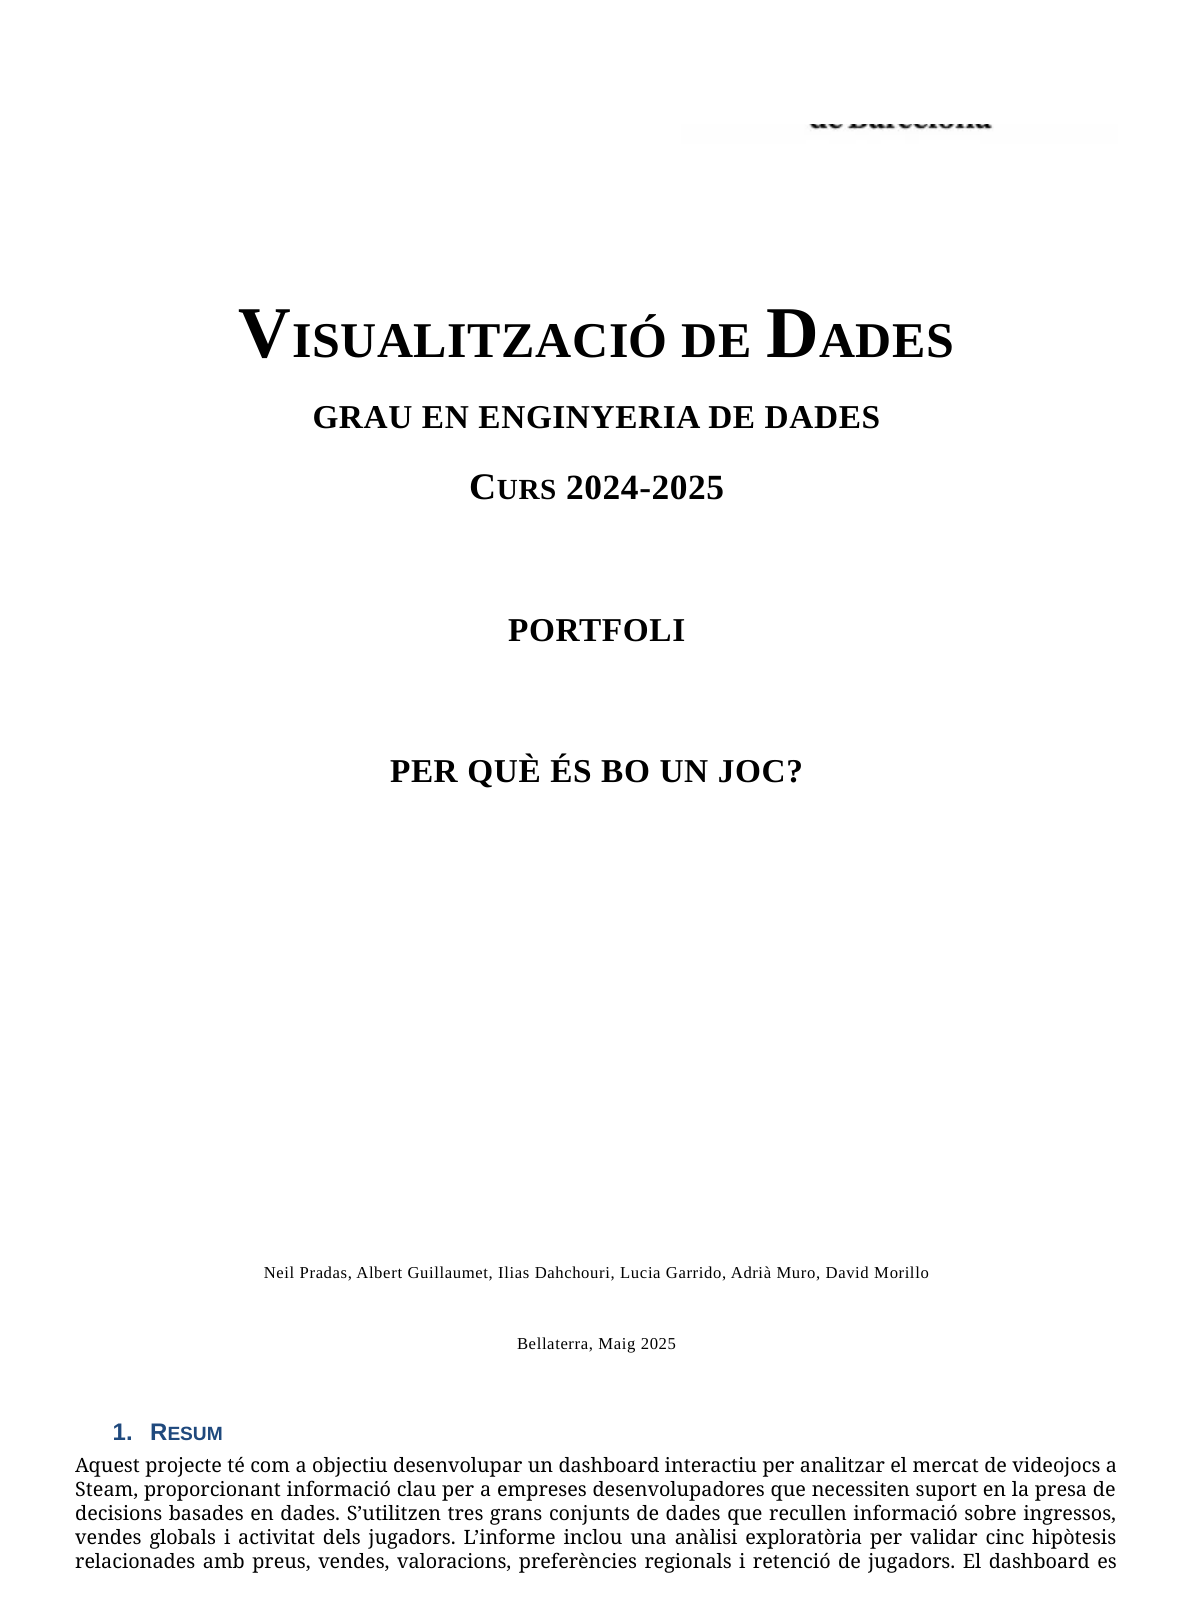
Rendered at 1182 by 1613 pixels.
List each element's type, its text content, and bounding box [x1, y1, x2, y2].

picture [680, 124, 1118, 144]
title PER QUÈ ÉS BO UN JOC? [75, 736, 1118, 794]
subtitle Resum [112, 1418, 1118, 1445]
title Bellaterra, Maig 2025 [75, 1303, 1118, 1361]
title PORTFOLI [75, 594, 1118, 653]
title Neil Pradas, Albert Guillaumet, Ilias Dahchouri, Lucia Garrido, Adrià Muro, David Morillo [75, 1232, 1118, 1290]
title GRAU EN ENGINYERIA DE DADES [75, 382, 1118, 440]
title VISUALITZACIÓ DE DADES [75, 311, 1118, 369]
title CURS 2024-2025 [75, 453, 1118, 511]
